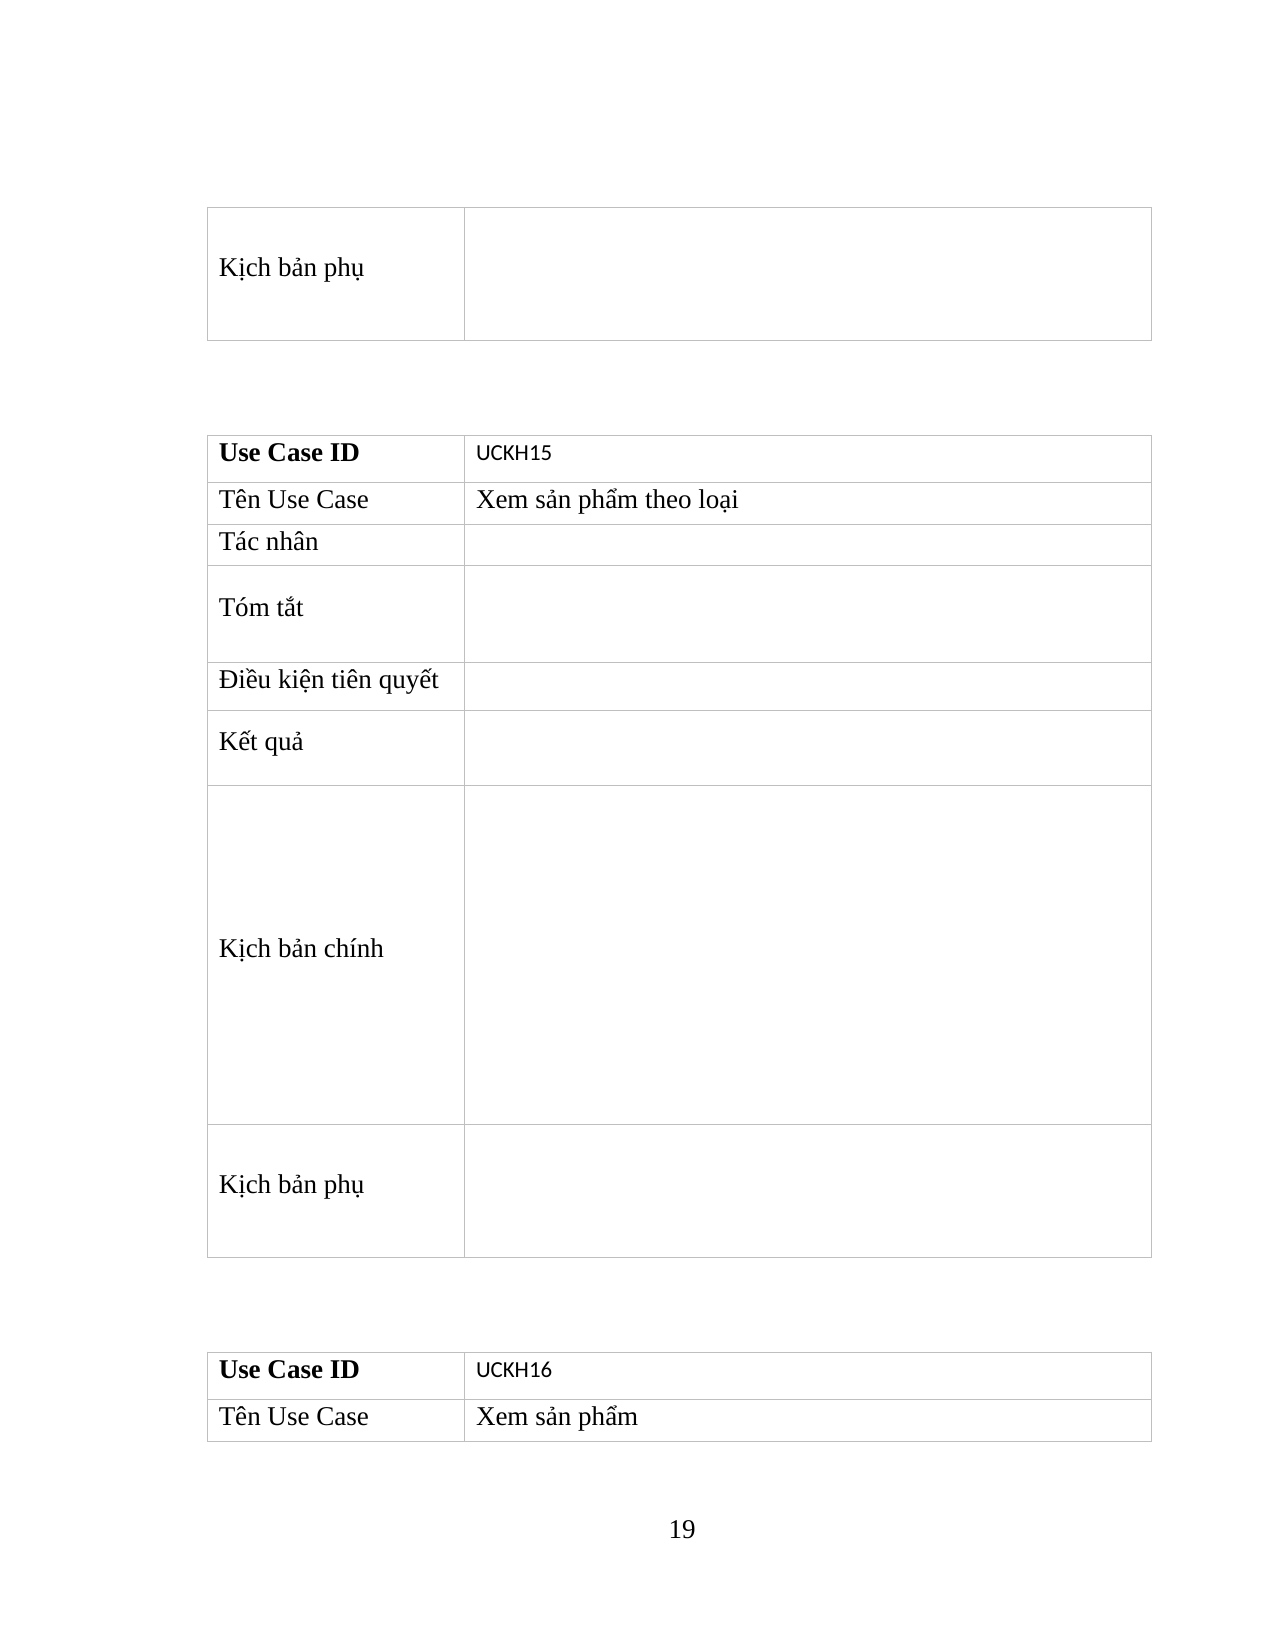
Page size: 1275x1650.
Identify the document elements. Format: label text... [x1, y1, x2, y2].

table_cell Kịch bản phụ [208, 1125, 464, 1257]
table_cell Tên Use Case [208, 483, 464, 524]
table_cell Xem sản phẩm theo loại [465, 483, 1151, 524]
table_header UCKH15 [465, 436, 1151, 482]
table_header UCKH16 [465, 1353, 1151, 1399]
table_header Use Case ID [208, 436, 464, 482]
table_cell [465, 786, 1151, 1124]
table_cell Xem sản phẩm [465, 1400, 1151, 1441]
table_cell [465, 1125, 1151, 1257]
table_cell Điều kiện tiên quyết [208, 663, 464, 710]
table_cell [465, 663, 1151, 710]
table_cell Tên Use Case [208, 1400, 464, 1441]
table_cell Kết quả [208, 711, 464, 785]
table_cell [465, 566, 1151, 662]
table_cell [465, 525, 1151, 565]
table_cell Tác nhân [208, 525, 464, 565]
table_cell Tóm tắt [208, 566, 464, 662]
table_cell [465, 711, 1151, 785]
table_cell Kịch bản phụ [208, 208, 464, 340]
table_cell [465, 208, 1151, 340]
table_cell Kịch bản chính [208, 786, 464, 1124]
table_header Use Case ID [208, 1353, 464, 1399]
